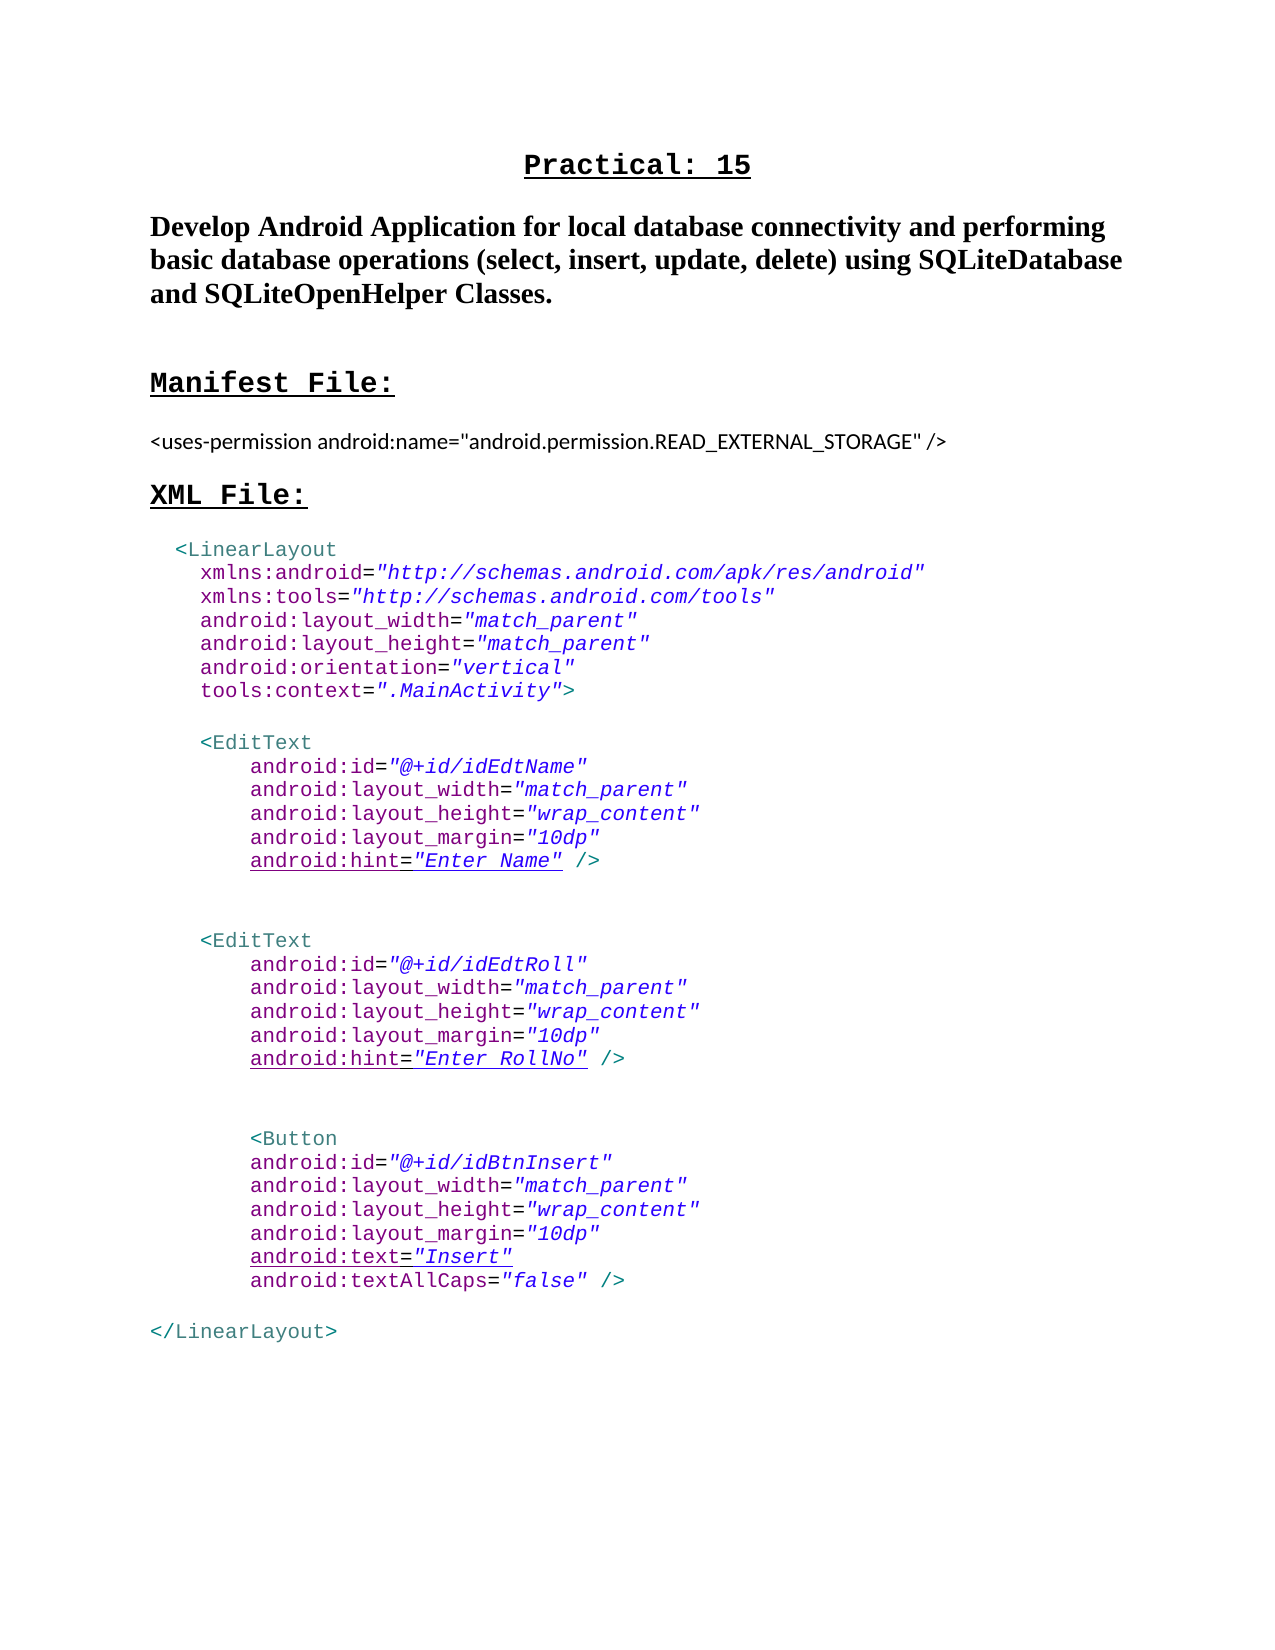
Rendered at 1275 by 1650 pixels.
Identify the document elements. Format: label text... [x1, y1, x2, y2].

text android:layout_width="match_parent" [150, 977, 1125, 1001]
text android:layout_width="match_parent" [150, 1175, 1125, 1199]
text android:id="@+id/idBtnInsert" [150, 1152, 1125, 1175]
text android:id="@+id/idEdtRoll" [150, 954, 1125, 977]
text Manifest File: [150, 368, 1125, 401]
text xmlns:tools="http://schemas.android.com/tools" [150, 586, 1125, 609]
text android:layout_height="match_parent" [150, 633, 1125, 657]
text android:text="Insert" [150, 1246, 1125, 1270]
text android:layout_margin="10dp" [150, 827, 1125, 850]
text android:id="@+id/idEdtName" [150, 756, 1125, 779]
text <LinearLayout [150, 539, 1125, 562]
text android:layout_height="wrap_content" [150, 1199, 1125, 1223]
text android:hint="Enter RollNo" /> [150, 1048, 1125, 1072]
text android:layout_width="match_parent" [150, 779, 1125, 803]
text </LinearLayout> [150, 1322, 1125, 1345]
text <EditText [150, 930, 1125, 954]
text <uses-permission android:name="android.permission.READ_EXTERNAL_STORAGE" /> [150, 427, 1125, 455]
text android:textAllCaps="false" /> [150, 1270, 1125, 1293]
text android:layout_height="wrap_content" [150, 1001, 1125, 1025]
text XML File: [150, 480, 1125, 513]
text android:layout_width="match_parent" [150, 609, 1125, 633]
text android:layout_margin="10dp" [150, 1025, 1125, 1048]
text <EditText [150, 732, 1125, 756]
text xmlns:android="http://schemas.android.com/apk/res/android" [150, 562, 1125, 586]
text android:orientation="vertical" [150, 657, 1125, 681]
text Develop Android Application for local database connectivity and performing basic database operations (select, insert, update, delete) using SQLiteDatabase and SQLiteOpenHelper Classes. [150, 209, 1125, 309]
text android:layout_margin="10dp" [150, 1223, 1125, 1246]
text android:layout_height="wrap_content" [150, 803, 1125, 827]
text android:hint="Enter Name" /> [150, 850, 1125, 874]
text tools:context=".MainActivity"> [150, 681, 1125, 704]
text <Button [150, 1128, 1125, 1152]
text Practical: 15 [150, 150, 1125, 183]
